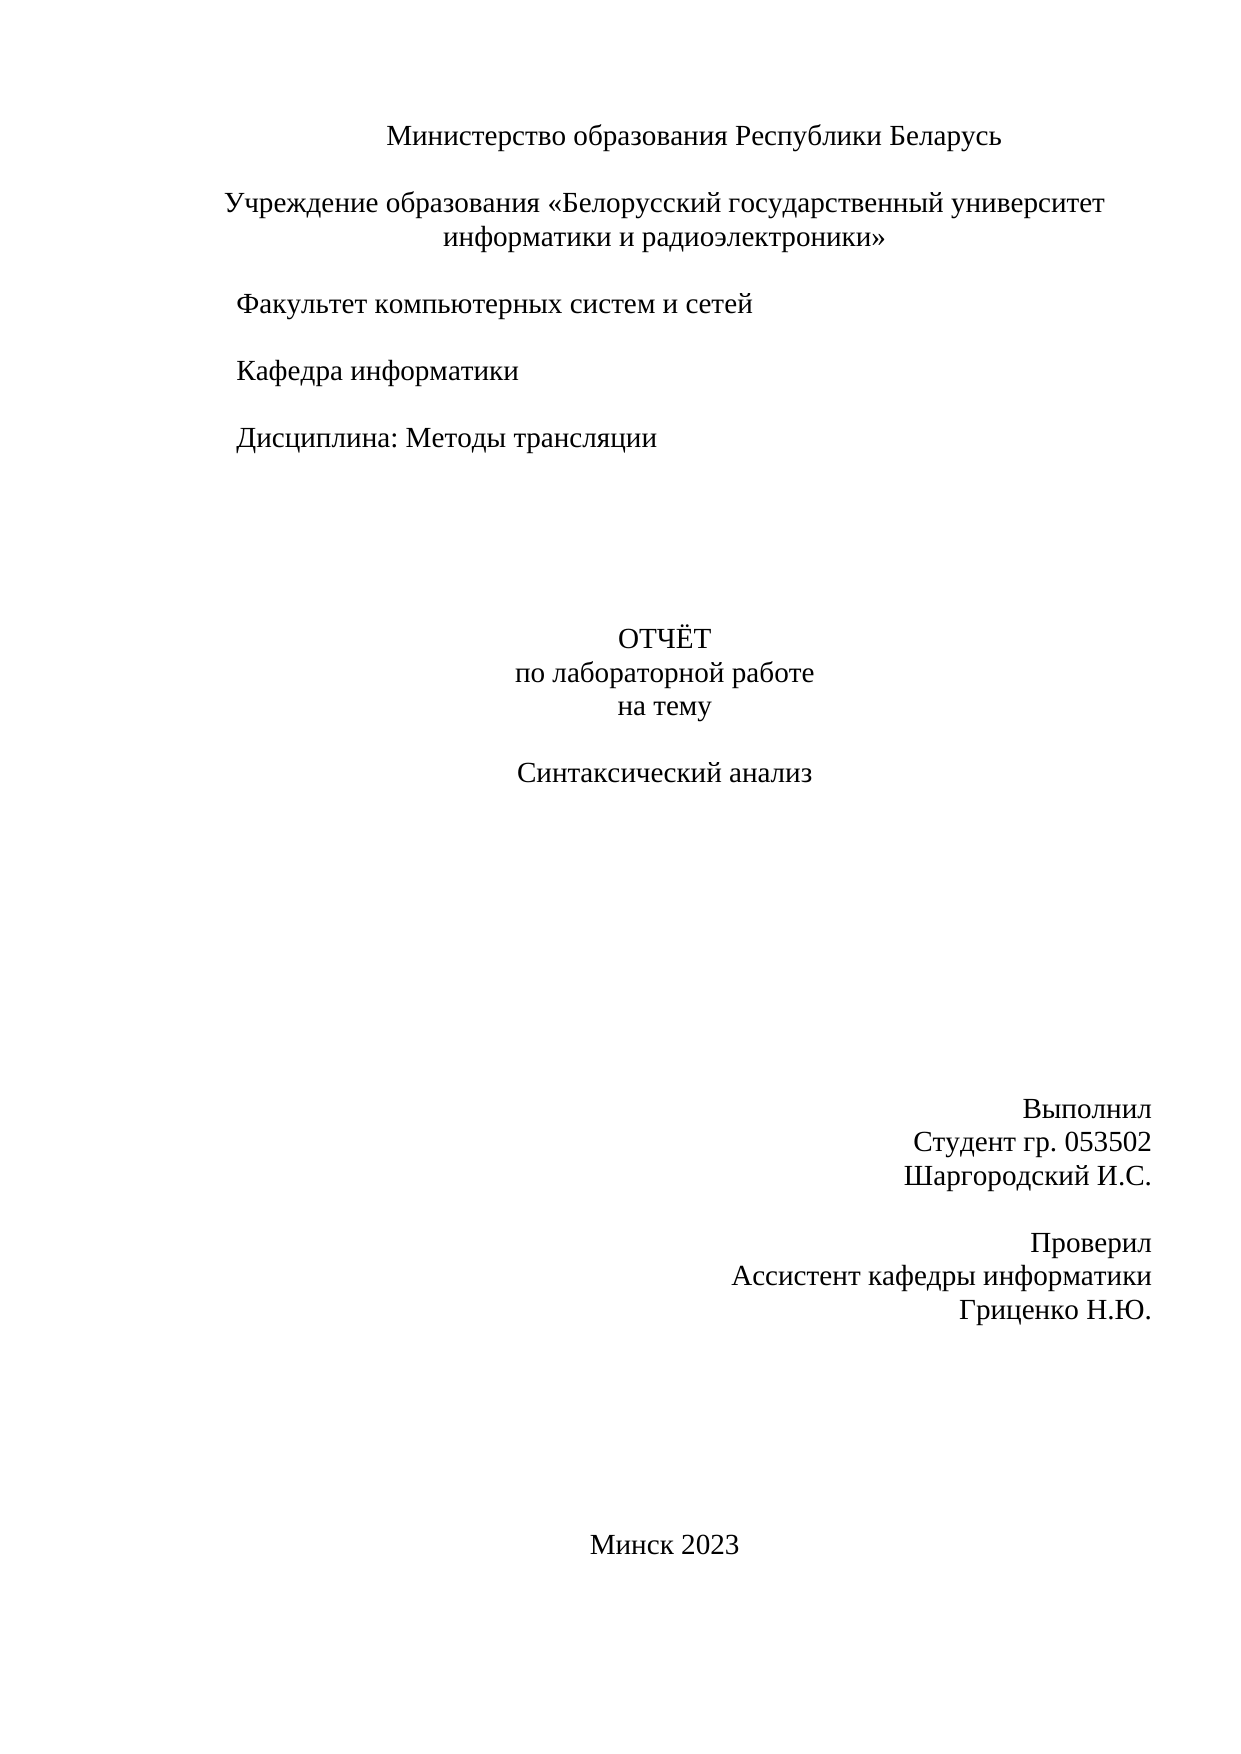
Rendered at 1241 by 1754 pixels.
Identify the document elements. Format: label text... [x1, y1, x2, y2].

text Гриценко Н.Ю. [177, 1292, 1152, 1326]
text Выполнил [177, 1091, 1152, 1124]
text по лабораторной работе [177, 655, 1152, 688]
text Минск 2023 [177, 1527, 1152, 1560]
text Факультет компьютерных систем и сетей [177, 286, 1152, 319]
text Синтаксический анализ [177, 755, 1152, 789]
text Шаргородский И.С. [177, 1158, 1152, 1191]
text Студент гр. 053502 [177, 1124, 1152, 1158]
text Проверил [177, 1225, 1152, 1258]
text Министерство образования Республики Беларусь [177, 118, 1152, 152]
text ОТЧЁТ [177, 621, 1152, 655]
text Ассистент кафедры информатики [177, 1258, 1152, 1292]
text Учреждение образования «Белорусский государственный университет информатики и радиоэлектроники» [177, 185, 1152, 252]
text Дисциплина: Методы трансляции [177, 420, 1152, 453]
text Кафедра информатики [177, 353, 1152, 386]
text на тему [177, 688, 1152, 722]
